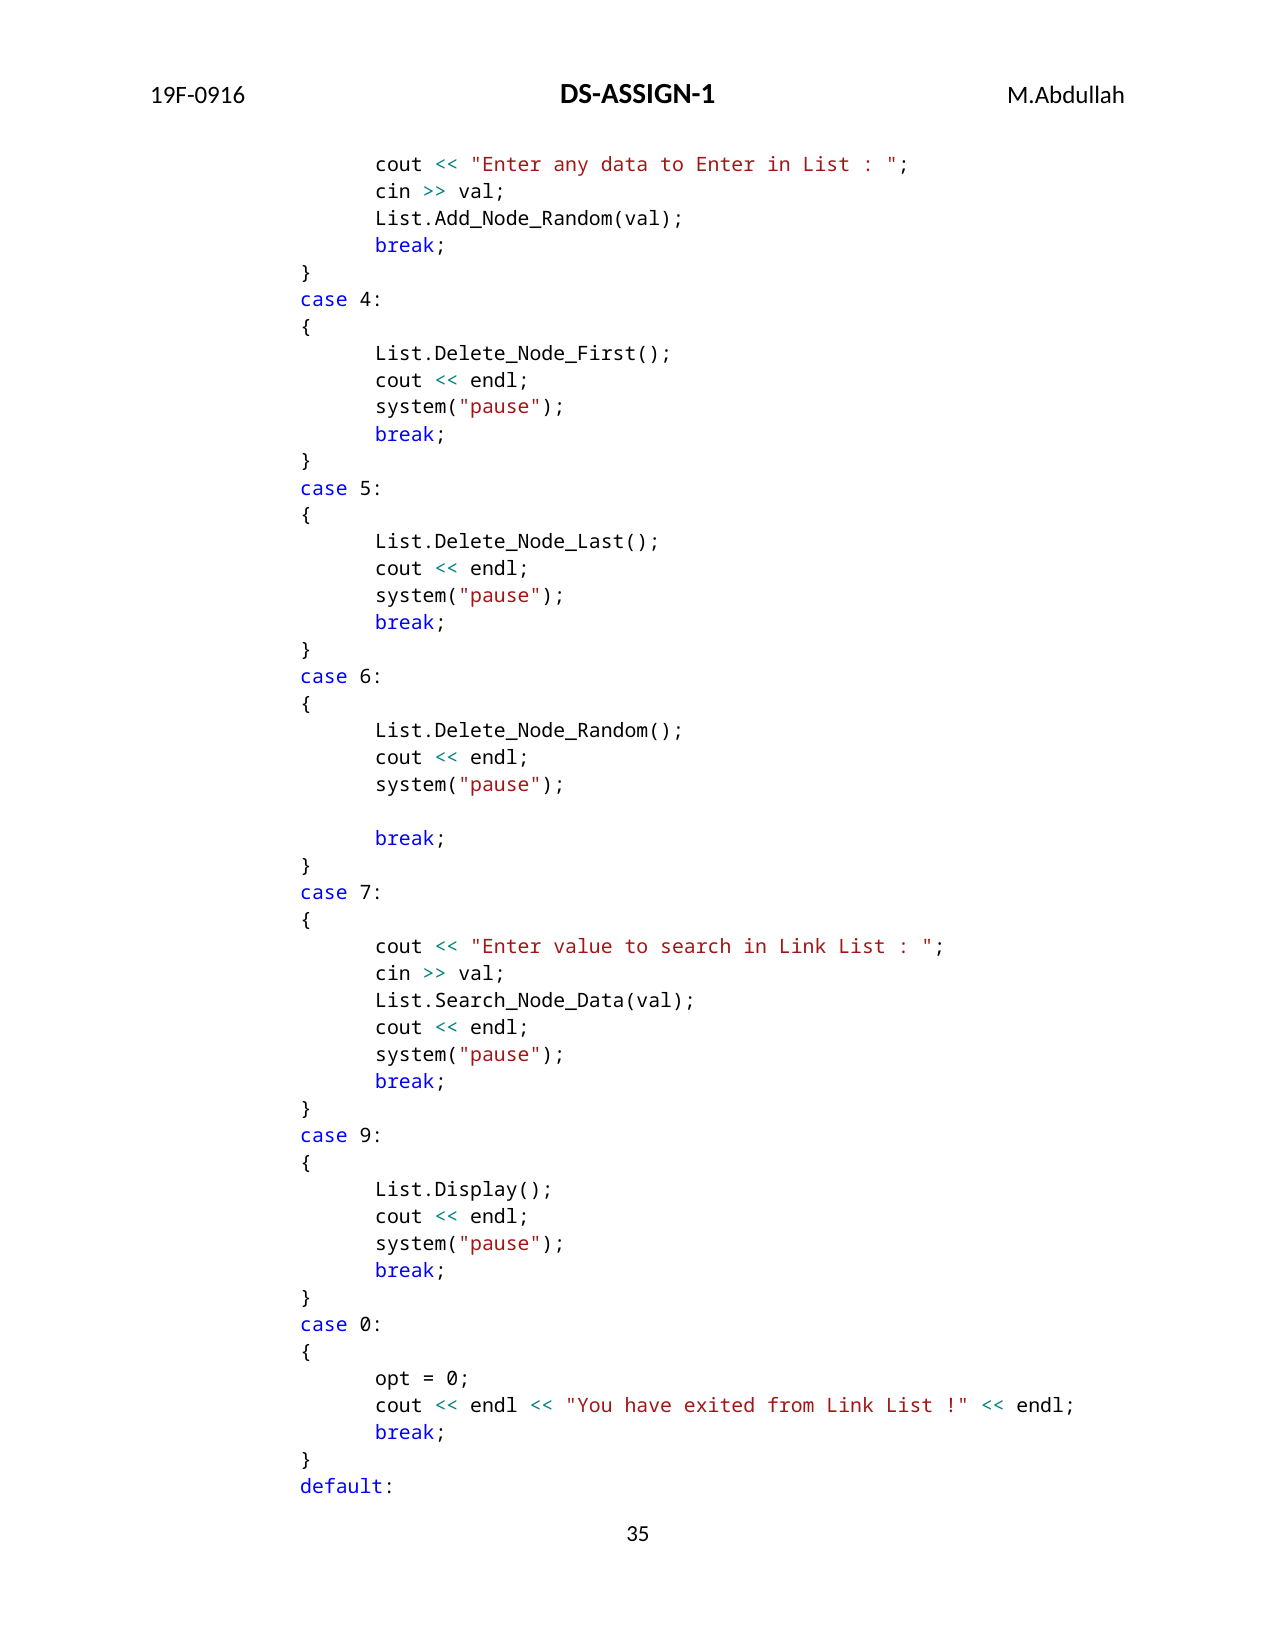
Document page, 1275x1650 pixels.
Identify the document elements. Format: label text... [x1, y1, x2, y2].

text break; [150, 1418, 1125, 1445]
text system("pause"); [150, 1229, 1125, 1256]
text break; [150, 1256, 1125, 1283]
text case 9: [150, 1121, 1125, 1148]
text } [150, 636, 1125, 663]
text break; [150, 609, 1125, 636]
text { [150, 501, 1125, 528]
text case 0: [150, 1310, 1125, 1337]
text List.Delete_Node_First(); [150, 339, 1125, 366]
text break; [150, 231, 1125, 258]
text List.Search_Node_Data(val); [150, 986, 1125, 1013]
text case 5: [150, 474, 1125, 501]
text cout << endl; [150, 743, 1125, 771]
text cout << endl; [150, 366, 1125, 393]
text List.Delete_Node_Last(); [150, 528, 1125, 555]
text } [150, 447, 1125, 474]
text system("pause"); [150, 771, 1125, 797]
text cout << endl; [150, 555, 1125, 582]
text { [150, 905, 1125, 932]
text cout << endl; [150, 1013, 1125, 1040]
text system("pause"); [150, 1040, 1125, 1067]
text cout << "Enter value to search in Link List : "; [150, 932, 1125, 959]
text break; [150, 824, 1125, 851]
text List.Display(); [150, 1175, 1125, 1202]
text default: [150, 1472, 1125, 1499]
text } [150, 851, 1125, 878]
text cout << endl << "You have exited from Link List !" << endl; [150, 1391, 1125, 1418]
text system("pause"); [150, 393, 1125, 420]
text List.Delete_Node_Random(); [150, 717, 1125, 743]
text case 6: [150, 663, 1125, 689]
text { [150, 1337, 1125, 1364]
text { [150, 689, 1125, 717]
text cin >> val; [150, 177, 1125, 204]
text system("pause"); [150, 582, 1125, 609]
text } [150, 1094, 1125, 1121]
text List.Add_Node_Random(val); [150, 204, 1125, 231]
text { [150, 1148, 1125, 1175]
text { [150, 312, 1125, 339]
text } [150, 258, 1125, 285]
text cin >> val; [150, 959, 1125, 986]
text opt = 0; [150, 1364, 1125, 1391]
text break; [150, 1067, 1125, 1094]
text case 7: [150, 878, 1125, 905]
text break; [150, 420, 1125, 447]
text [150, 150, 1125, 177]
text case 4: [150, 285, 1125, 312]
text } [150, 1283, 1125, 1310]
text } [150, 1445, 1125, 1472]
text cout << endl; [150, 1202, 1125, 1229]
